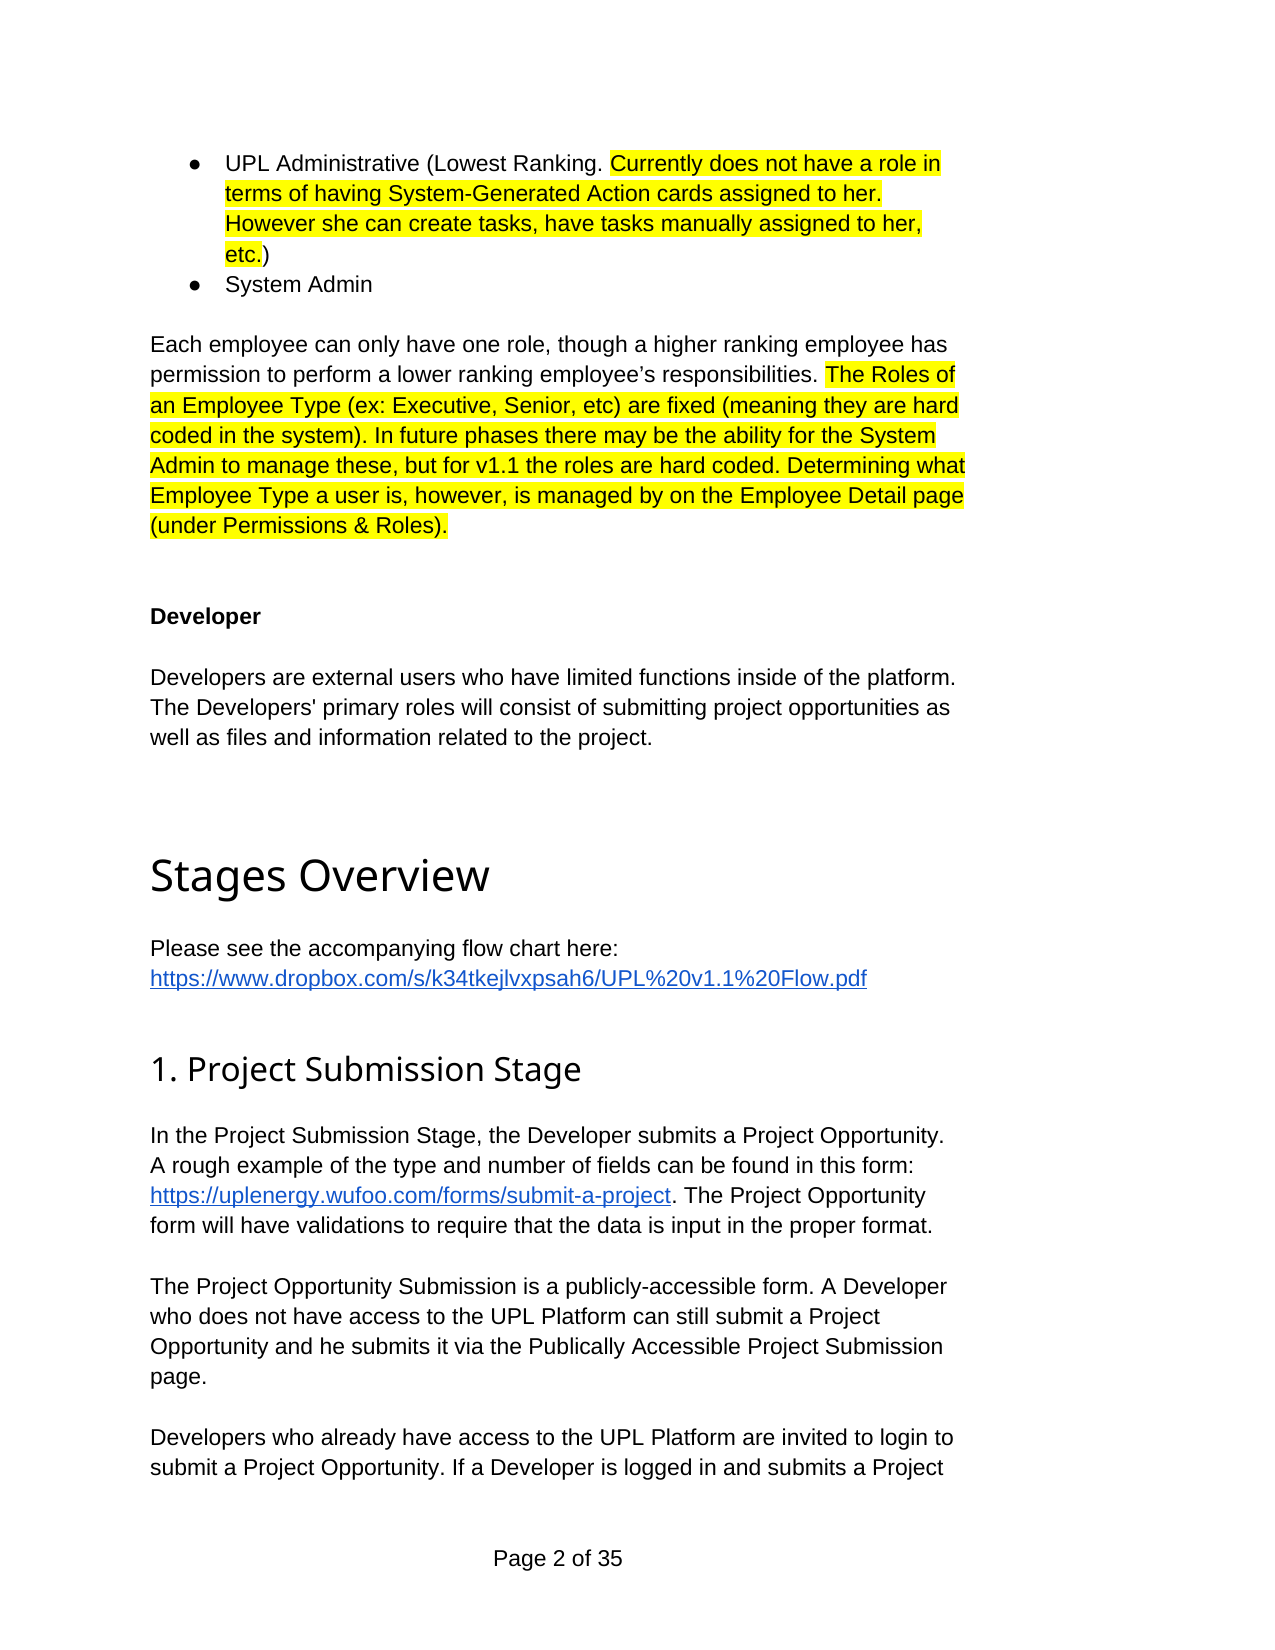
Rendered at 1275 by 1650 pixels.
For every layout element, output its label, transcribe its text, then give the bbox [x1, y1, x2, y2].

list System Admin [188, 271, 966, 297]
text In the Project Submission Stage, the Developer submits a Project Opportunity. A rough example of the type and number of fields can be found in this form: https://uplenergy.wufoo.com/forms/submit-a-project. The Project Opportunity form will have validations to require that the data is input in the proper format. [150, 1122, 966, 1239]
subtitle 1. Project Submission Stage [150, 1046, 966, 1091]
list UPL Administrative (Lowest Ranking. Currently does not have a role in terms of having System-Generated Action cards assigned to her. However she can create tasks, have tasks manually assigned to her, etc.) [188, 150, 966, 267]
title Stages Overview [150, 845, 966, 904]
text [150, 1424, 966, 1480]
text Developer [150, 603, 966, 629]
text The Project Opportunity Submission is a publicly-accessible form. A Developer who does not have access to the UPL Platform can still submit a Project Opportunity and he submits it via the Publically Accessible Project Submission page. [150, 1273, 966, 1390]
text Each employee can only have one role, though a higher ranking employee has permission to perform a lower ranking employee’s responsibilities. The Roles of an Employee Type (ex: Executive, Senior, etc) are fixed (meaning they are hard coded in the system). In future phases there may be the ability for the System Admin to manage these, but for v1.1 the roles are hard coded. Determining what Employee Type a user is, however, is managed by on the Employee Detail page (under Permissions & Roles). [150, 331, 966, 539]
text Please see the accompanying flow chart here: https://www.dropbox.com/s/k34tkejlvxpsah6/UPL%20v1.1%20Flow.pdf [150, 934, 966, 991]
text Developers are external users who have limited functions inside of the platform. The Developers' primary roles will consist of submitting project opportunities as well as files and information related to the project. [150, 663, 966, 750]
